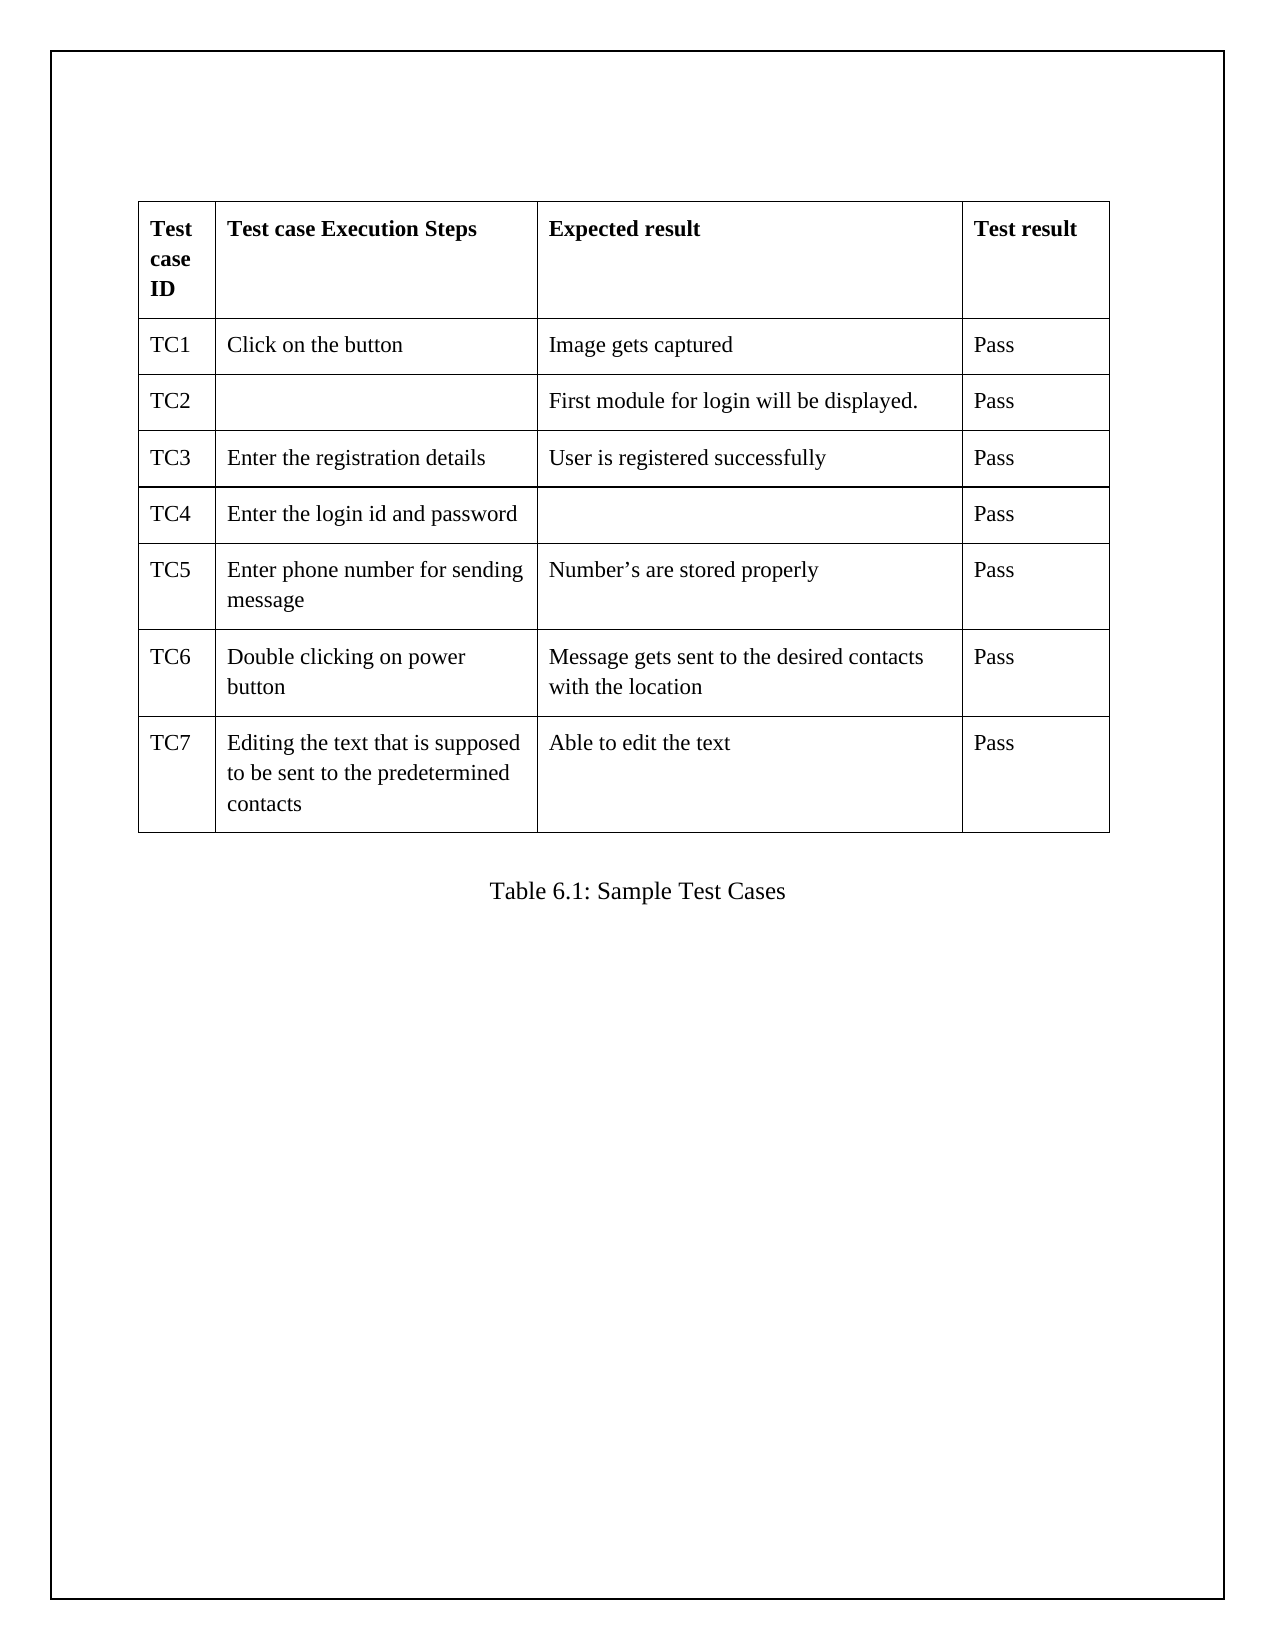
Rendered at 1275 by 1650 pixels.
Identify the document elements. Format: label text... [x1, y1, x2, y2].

table_cell TC2 [139, 375, 215, 430]
table_cell [538, 488, 962, 543]
table_cell Pass [963, 630, 1109, 716]
table_cell TC3 [139, 431, 215, 486]
table_cell TC1 [139, 319, 215, 374]
table_cell TC6 [139, 630, 215, 716]
table_header Test result [963, 202, 1109, 318]
table_cell Double clicking on power button [216, 630, 537, 716]
table_cell Pass [963, 544, 1109, 629]
table_cell Image gets captured [538, 319, 962, 374]
table_cell First module for login will be displayed. [538, 375, 962, 430]
table_cell Pass [963, 488, 1109, 543]
table_header Expected result [538, 202, 962, 318]
table_cell Pass [963, 375, 1109, 430]
table_cell Editing the text that is supposed to be sent to the predetermined contacts [216, 717, 537, 832]
table_cell Pass [963, 319, 1109, 374]
table_cell Number’s are stored properly [538, 544, 962, 629]
table_cell Enter phone number for sending message [216, 544, 537, 629]
text Table 6.1: Sample Test Cases [150, 876, 1125, 905]
table_cell User is registered successfully [538, 431, 962, 486]
table_cell Pass [963, 431, 1109, 486]
table_cell TC7 [139, 717, 215, 832]
table_cell Pass [963, 717, 1109, 832]
table_header Test case Execution Steps [216, 202, 537, 318]
table_cell TC4 [139, 488, 215, 543]
table_cell TC5 [139, 544, 215, 629]
table_header Test case ID [139, 202, 215, 318]
table_cell Message gets sent to the desired contacts with the location [538, 630, 962, 716]
table_cell Enter the login id and password [216, 488, 537, 543]
table_cell Enter the registration details [216, 431, 537, 486]
table_cell Able to edit the text [538, 717, 962, 832]
table_cell [216, 375, 537, 430]
table_cell Click on the button [216, 319, 537, 374]
